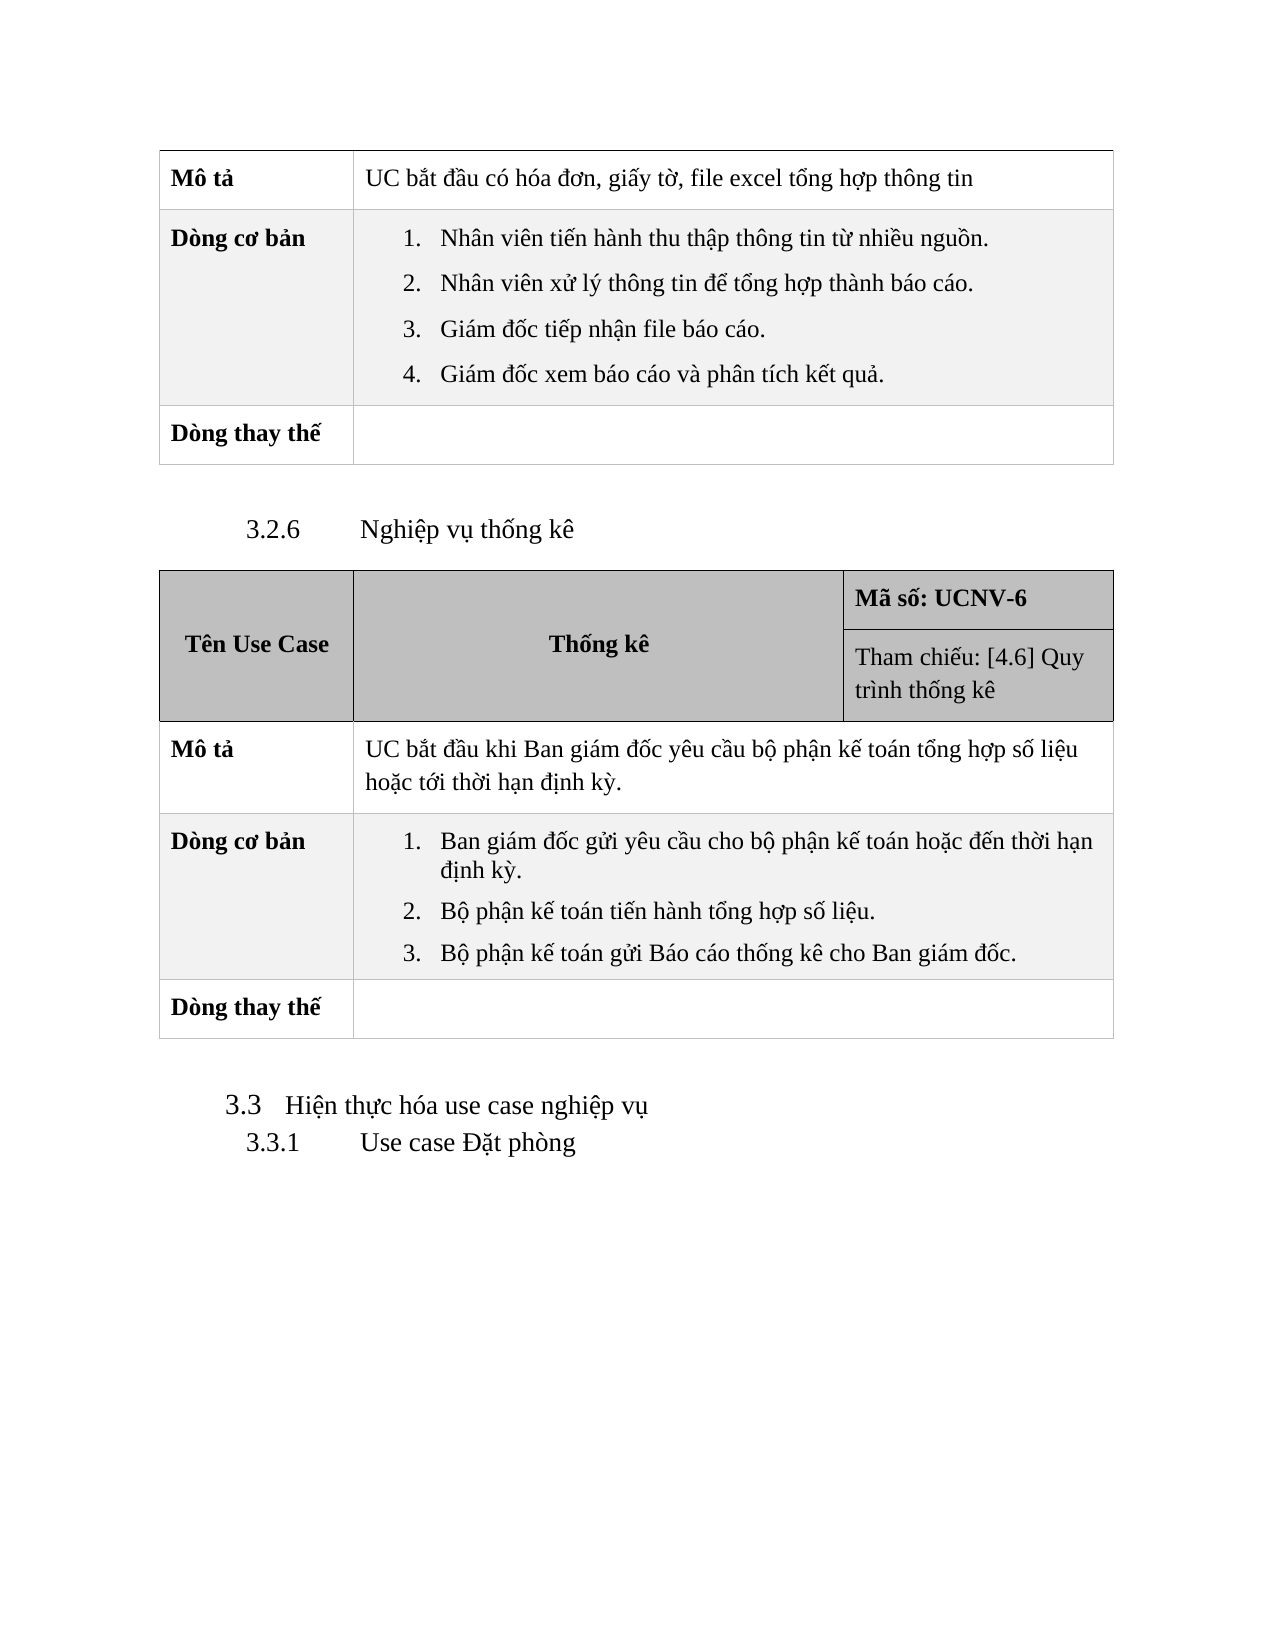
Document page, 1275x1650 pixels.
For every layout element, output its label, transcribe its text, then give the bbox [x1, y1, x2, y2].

table_cell Dòng thay thế [160, 406, 353, 464]
table_cell Mô tả [160, 722, 353, 813]
table_cell [354, 980, 1113, 1038]
table_cell Tham chiếu: [4.6] Quy trình thống kê [844, 630, 1113, 721]
table_header Tên Use Case [160, 571, 353, 721]
table_cell Dòng thay thế [160, 980, 353, 1038]
table_cell Mô tả [160, 151, 353, 209]
list Nghiệp vụ thống kê [300, 513, 1125, 544]
table_header Mã số: UCNV-6 [844, 571, 1113, 629]
list Use case Đặt phòng [300, 1126, 1125, 1157]
table_cell Dòng cơ bản [160, 814, 353, 979]
table_cell Ban giám đốc gửi yêu cầu cho bộ phận kế toán hoặc đến thời hạn định kỳ. Bộ phận kế toán tiến hành tổng hợp số liệu. Bộ phận kế toán gửi Báo cáo thống kê cho Ban giám đốc. [354, 814, 1113, 979]
table_header Thống kê [354, 571, 843, 721]
table_cell Dòng cơ bản [160, 210, 353, 405]
table_cell [354, 406, 1113, 464]
table_cell UC bắt đầu có hóa đơn, giấy tờ, file excel tổng hợp thông tin [354, 151, 1113, 209]
text Hiện thực hóa use case nghiệp vụ [225, 1087, 1125, 1121]
table_cell UC bắt đầu khi Ban giám đốc yêu cầu bộ phận kế toán tổng hợp số liệu hoặc tới thời hạn định kỳ. [354, 722, 1113, 813]
table_cell Nhân viên tiến hành thu thập thông tin từ nhiều nguồn. Nhân viên xử lý thông tin để tổng hợp thành báo cáo. Giám đốc tiếp nhận file báo cáo. Giám đốc xem báo cáo và phân tích kết quả. [354, 210, 1113, 405]
